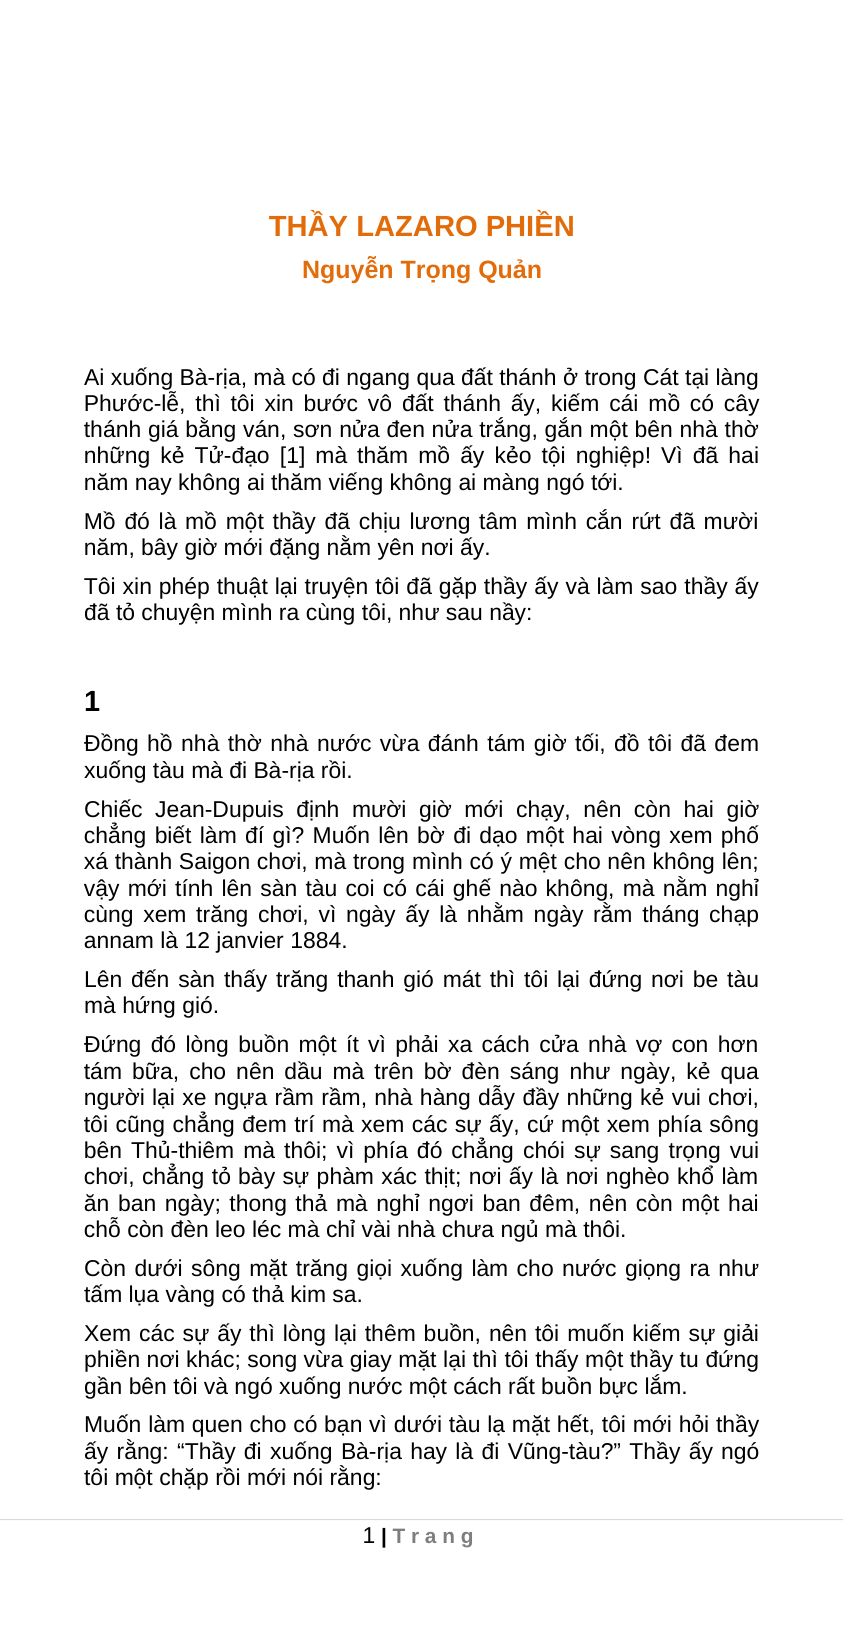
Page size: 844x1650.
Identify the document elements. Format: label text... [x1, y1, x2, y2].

text Lên đến sàn thấy trăng thanh gió mát thì tôi lại đứng nơi be tàu mà hứng gió. [84, 966, 760, 1019]
subtitle THẦY LAZARO PHIỀN [267, 208, 577, 242]
text Mồ đó là mồ một thầy đã chịu lương tâm mình cắn rứt đã mười năm, bây giờ mới đặng nằm yên nơi ấy. [84, 508, 759, 560]
text Nguyễn Trọng Quản [267, 254, 577, 283]
text Chiếc Jean-Dupuis định mười giờ mới chạy, nên còn hai giờ chẳng biết làm đí gì? Muốn lên bờ đi dạo một hai vòng xem phố xá thành Saigon chơi, mà trong mình có ý mệt cho nên không lên; vậy mới tính lên sàn tàu coi có cái ghế nào không, mà nằm nghỉ cùng xem trăng chơi, vì ngày ấy là nhằm ngày rằm tháng chạp annam là 12 janvier 1884. [84, 796, 760, 954]
text Ai xuống Bà-rịa, mà có đi ngang qua đất thánh ở trong Cát tại làng Phước-lễ, thì tôi xin bước vô đất thánh ấy, kiếm cái mồ có cây thánh giá bằng ván, sơn nửa đen nửa trắng, gắn một bên nhà thờ những kẻ Tử-đạo [1] mà thăm mồ ấy kẻo tội nghiệp! Vì đã hai năm nay không ai thăm viếng không ai màng ngó tới. [84, 363, 760, 495]
text Muốn làm quen cho có bạn vì dưới tàu lạ mặt hết, tôi mới hỏi thầy ấy rằng: “Thầy đi xuống Bà-rịa hay là đi Vũng-tàu?” Thầy ấy ngó tôi một chặp rồi mới nói rằng: [84, 1411, 760, 1491]
subtitle 1 [84, 684, 777, 718]
text Đứng đó lòng buồn một ít vì phải xa cách cửa nhà vợ con hơn tám bữa, cho nên dầu mà trên bờ đèn sáng như ngày, kẻ qua người lại xe ngựa rầm rầm, nhà hàng dẫy đầy những kẻ vui chơi, tôi cũng chẳng đem trí mà xem các sự ấy, cứ một xem phía sông bên Thủ-thiêm mà thôi; vì phía đó chẳng chói sự sang trọng vui chơi, chẳng tỏ bày sự phàm xác thịt; nơi ấy là nơi nghèo khổ làm ăn ban ngày; thong thả mà nghỉ ngơi ban đêm, nên còn một hai chỗ còn đèn leo léc mà chỉ vài nhà chưa ngủ mà thôi. [84, 1031, 760, 1242]
text Tôi xin phép thuật lại truyện tôi đã gặp thầy ấy và làm sao thầy ấy đã tỏ chuyện mình ra cùng tôi, như sau nầy: [84, 573, 760, 626]
text Đồng hồ nhà thờ nhà nước vừa đánh tám giờ tối, đồ tôi đã đem xuống tàu mà đi Bà-rịa rồi. [84, 730, 760, 783]
text Xem các sự ấy thì lòng lại thêm buồn, nên tôi muốn kiếm sự giải phiền nơi khác; song vừa giay mặt lại thì tôi thấy một thầy tu đứng gần bên tôi và ngó xuống nước một cách rất buồn bực lắm. [84, 1320, 760, 1399]
text Còn dưới sông mặt trăng giọi xuống làm cho nước giọng ra như tấm lụa vàng có thả kim sa. [84, 1255, 760, 1307]
